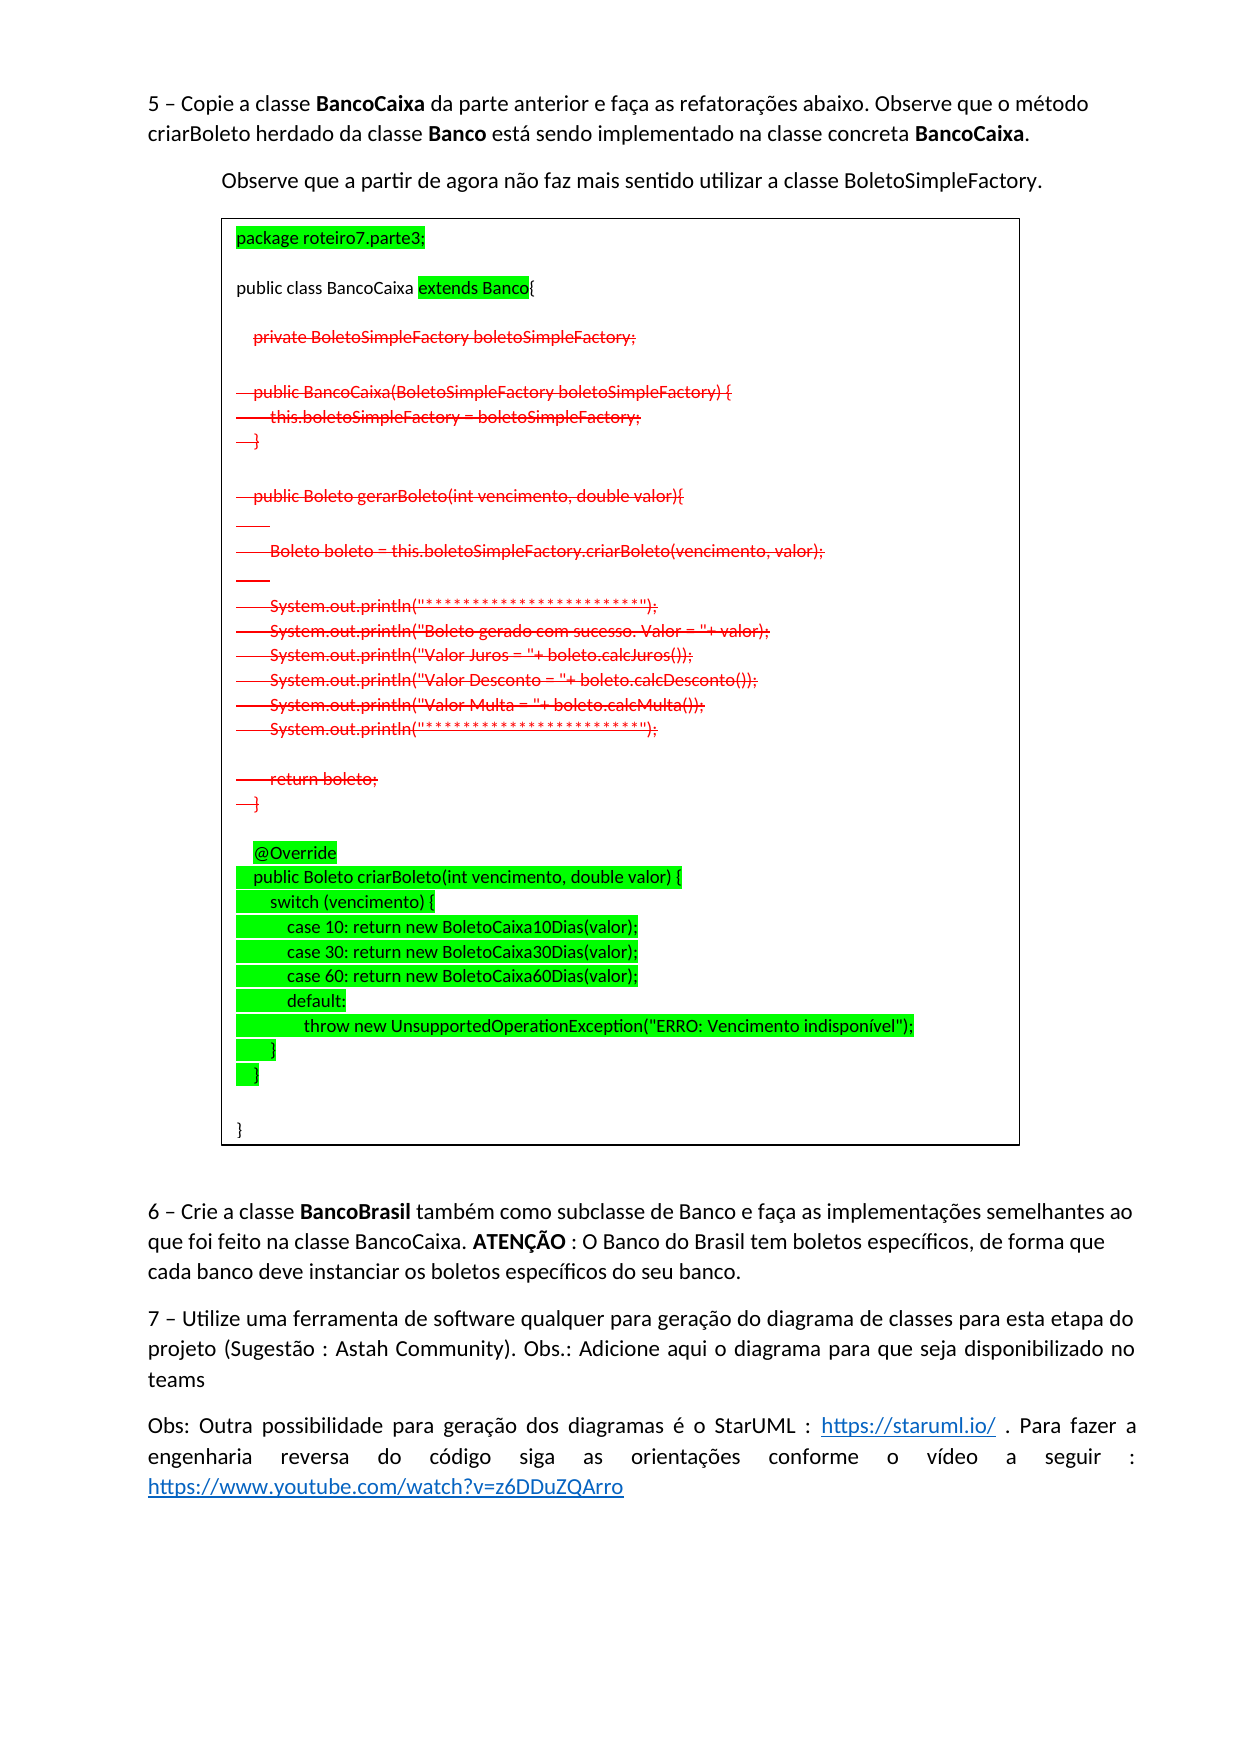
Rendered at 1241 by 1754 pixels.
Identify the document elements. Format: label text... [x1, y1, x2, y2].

text Obs: Outra possibilidade para geração dos diagramas é o StarUML : https://staruml.io/ . Para fazer a engenharia reversa do código siga as orientações conforme o vídeo a seguir : https://www.youtube.com/watch?v=z6DDuZQArro [148, 1412, 1137, 1500]
text Observe que a partir de agora não faz mais sentido utilizar a classe BoletoSimpleFactory. [148, 166, 1137, 194]
text 5 – Copie a classe BancoCaixa da parte anterior e faça as refatorações abaixo. Observe que o método criarBoleto herdado da classe Banco está sendo implementado na classe concreta BancoCaixa. [148, 89, 1137, 147]
text 6 – Crie a classe BancoBrasil também como subclasse de Banco e faça as implementações semelhantes ao que foi feito na classe BancoCaixa. ATENÇÃO : O Banco do Brasil tem boletos específicos, de forma que cada banco deve instanciar os boletos específicos do seu banco. [148, 1197, 1137, 1285]
text 7 – Utilize uma ferramenta de software qualquer para geração do diagrama de classes para esta etapa do projeto (Sugestão : Astah Community). Obs.: Adicione aqui o diagrama para que seja disponibilizado no teams [148, 1304, 1137, 1393]
